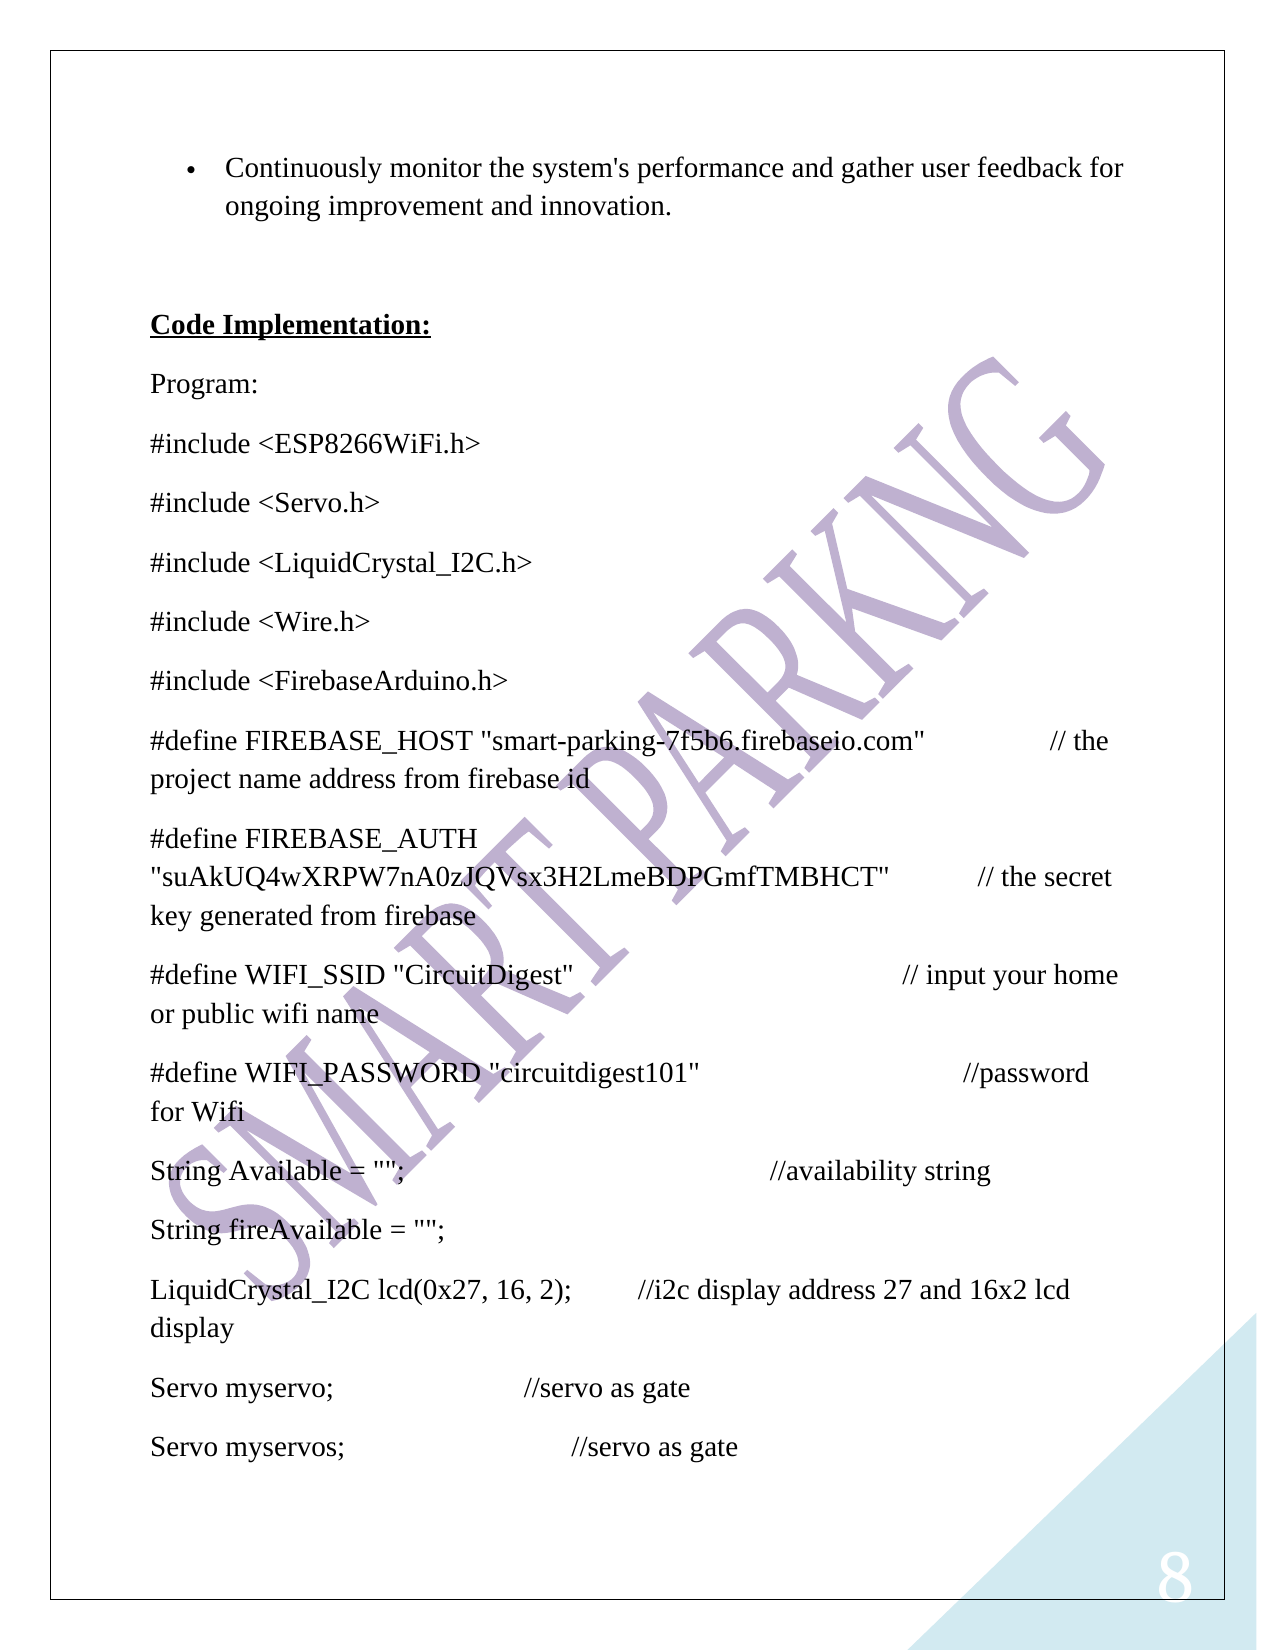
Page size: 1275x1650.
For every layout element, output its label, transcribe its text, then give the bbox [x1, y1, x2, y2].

text String Available = ""; //availability string [150, 1153, 1125, 1187]
text #define FIREBASE_AUTH "suAkUQ4wXRPW7nA0zJQVsx3H2LmeBDPGmfTMBHCT" // the secret key generated from firebase [150, 821, 1125, 931]
text #define WIFI_PASSWORD "circuitdigest101" //password for Wifi [150, 1055, 1125, 1127]
text Program: [150, 367, 1125, 400]
text Servo myservos; //servo as gate [150, 1429, 1125, 1463]
text #include <ESP8266WiFi.h> [150, 426, 1125, 459]
text #include <Servo.h> [150, 485, 1125, 519]
text #include <LiquidCrystal_I2C.h> [150, 545, 1125, 578]
text #include <FirebaseArduino.h> [150, 663, 1125, 697]
text #include <Wire.h> [150, 604, 1125, 638]
list Continuously monitor the system's performance and gather user feedback for ongoing improvement and innovation. [187, 150, 1125, 222]
text #define FIREBASE_HOST "smart-parking-7f5b6.firebaseio.com" // the project name address from firebase id [150, 723, 1125, 795]
text String fireAvailable = ""; [150, 1212, 1125, 1246]
text Code Implementation: [150, 307, 1125, 341]
text Servo myservo; //servo as gate [150, 1370, 1125, 1403]
text #define WIFI_SSID "CircuitDigest" // input your home or public wifi name [150, 957, 1125, 1029]
text LiquidCrystal_I2C lcd(0x27, 16, 2); //i2c display address 27 and 16x2 lcd display [150, 1272, 1125, 1344]
